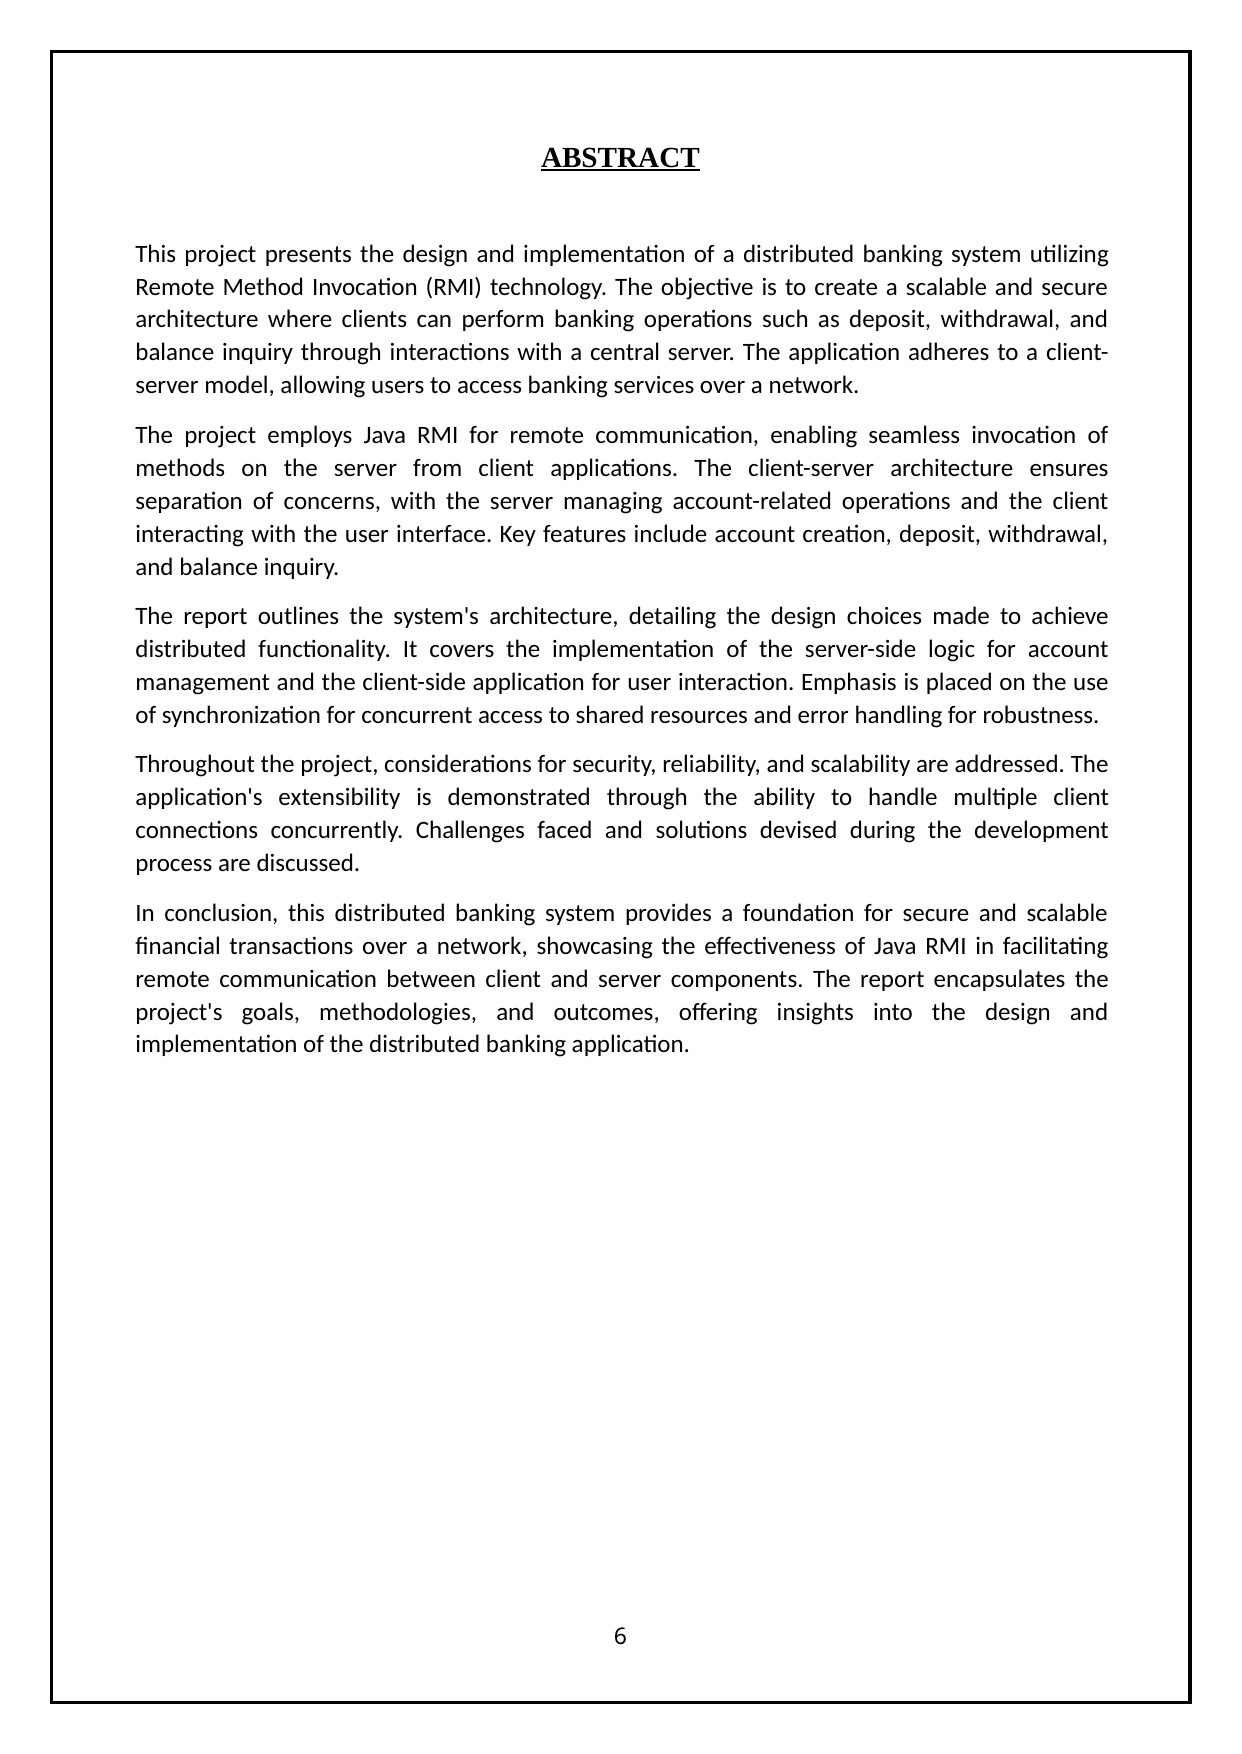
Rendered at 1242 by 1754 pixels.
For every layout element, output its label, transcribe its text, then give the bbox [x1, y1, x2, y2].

text The report outlines the system's architecture, detailing the design choices made to achieve distributed functionality. It covers the implementation of the server-side logic for account management and the client-side application for user interaction. Emphasis is placed on the use of synchronization for concurrent access to shared resources and error handling for robustness. [135, 600, 1110, 729]
text Throughout the project, considerations for security, reliability, and scalability are addressed. The application's extensibility is demonstrated through the ability to handle multiple client connections concurrently. Challenges faced and solutions devised during the development process are discussed. [135, 748, 1110, 878]
text ABSTRACT [541, 140, 1090, 174]
text This project presents the design and implementation of a distributed banking system utilizing Remote Method Invocation (RMI) technology. The objective is to create a scalable and secure architecture where clients can perform banking operations such as deposit, withdrawal, and balance inquiry through interactions with a central server. The application adheres to a client-server model, allowing users to access banking services over a network. [135, 238, 1110, 400]
text In conclusion, this distributed banking system provides a foundation for secure and scalable financial transactions over a network, showcasing the effectiveness of Java RMI in facilitating remote communication between client and server components. The report encapsulates the project's goals, methodologies, and outcomes, offering insights into the design and implementation of the distributed banking application. [135, 897, 1110, 1059]
text The project employs Java RMI for remote communication, enabling seamless invocation of methods on the server from client applications. The client-server architecture ensures separation of concerns, with the server managing account-related operations and the client interacting with the user interface. Key features include account creation, deposit, withdrawal, and balance inquiry. [135, 419, 1110, 581]
